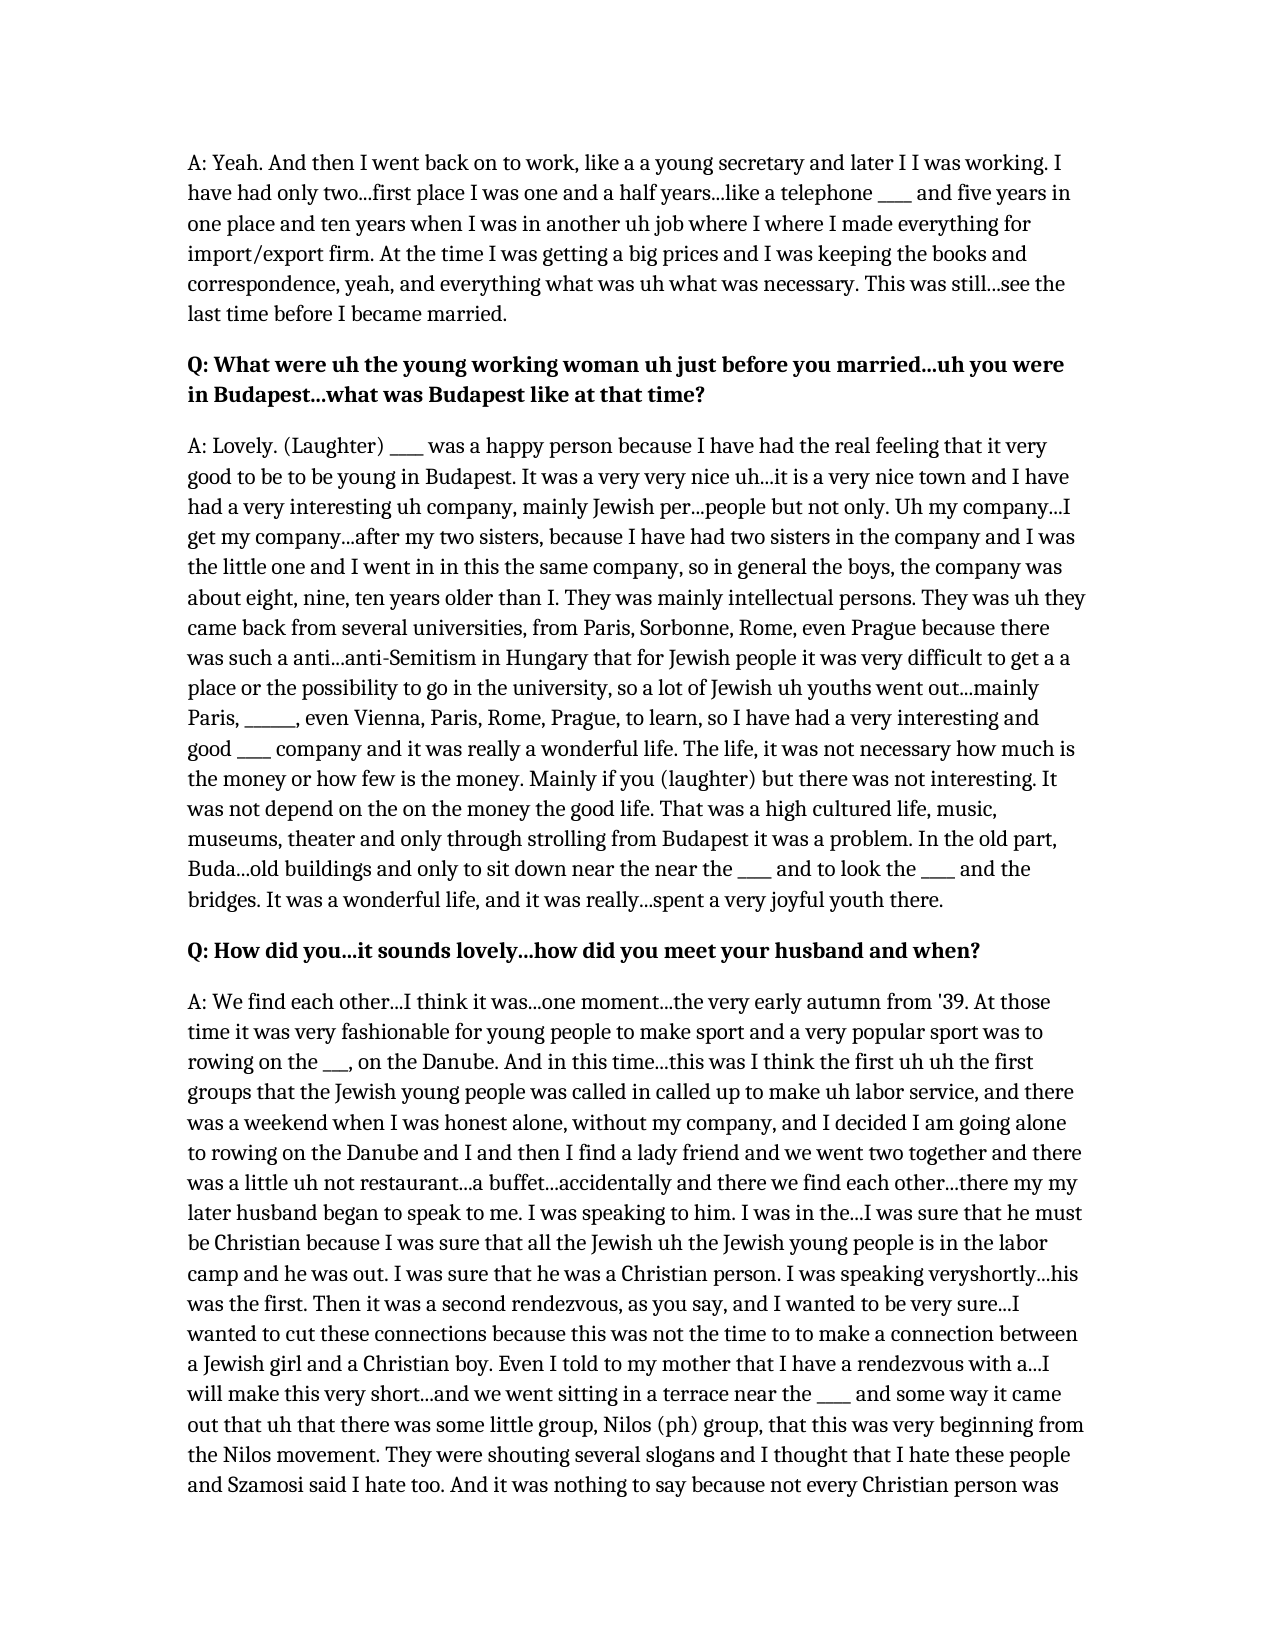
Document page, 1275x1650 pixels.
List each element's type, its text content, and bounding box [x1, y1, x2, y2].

text A: Yeah. And then I went back on to work, like a a young secretary and later I I was working. I have had only two...first place I was one and a half years...like a telephone ____ and five years in one place and ten years when I was in another uh job where I where I made everything for import/export firm. At the time I was getting a big prices and I was keeping the books and correspondence, yeah, and everything what was uh what was necessary. This was still...see the last time before I became married. [187, 150, 1087, 327]
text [187, 988, 1087, 1498]
text Q: How did you...it sounds lovely...how did you meet your husband and when? [187, 937, 1087, 964]
text Q: What were uh the young working woman uh just before you married...uh you were in Budapest...what was Budapest like at that time? [187, 352, 1087, 409]
text A: Lovely. (Laughter) ____ was a happy person because I have had the real feeling that it very good to be to be young in Budapest. It was a very very nice uh...it is a very nice town and I have had a very interesting uh company, mainly Jewish per...people but not only. Uh my company...I get my company...after my two sisters, because I have had two sisters in the company and I was the little one and I went in in this the same company, so in general the boys, the company was about eight, nine, ten years older than I. They was mainly intellectual persons. They was uh they came back from several universities, from Paris, Sorbonne, Rome, even Prague because there was such a anti...anti-Semitism in Hungary that for Jewish people it was very difficult to get a a place or the possibility to go in the university, so a lot of Jewish uh youths went out...mainly Paris, ______, even Vienna, Paris, Rome, Prague, to learn, so I have had a very interesting and good ____ company and it was really a wonderful life. The life, it was not necessary how much is the money or how few is the money. Mainly if you (laughter) but there was not interesting. It was not depend on the on the money the good life. That was a high cultured life, music, museums, theater and only through strolling from Budapest it was a problem. In the old part, Buda...old buildings and only to sit down near the near the ____ and to look the ____ and the bridges. It was a wonderful life, and it was really...spent a very joyful youth there. [187, 433, 1087, 913]
